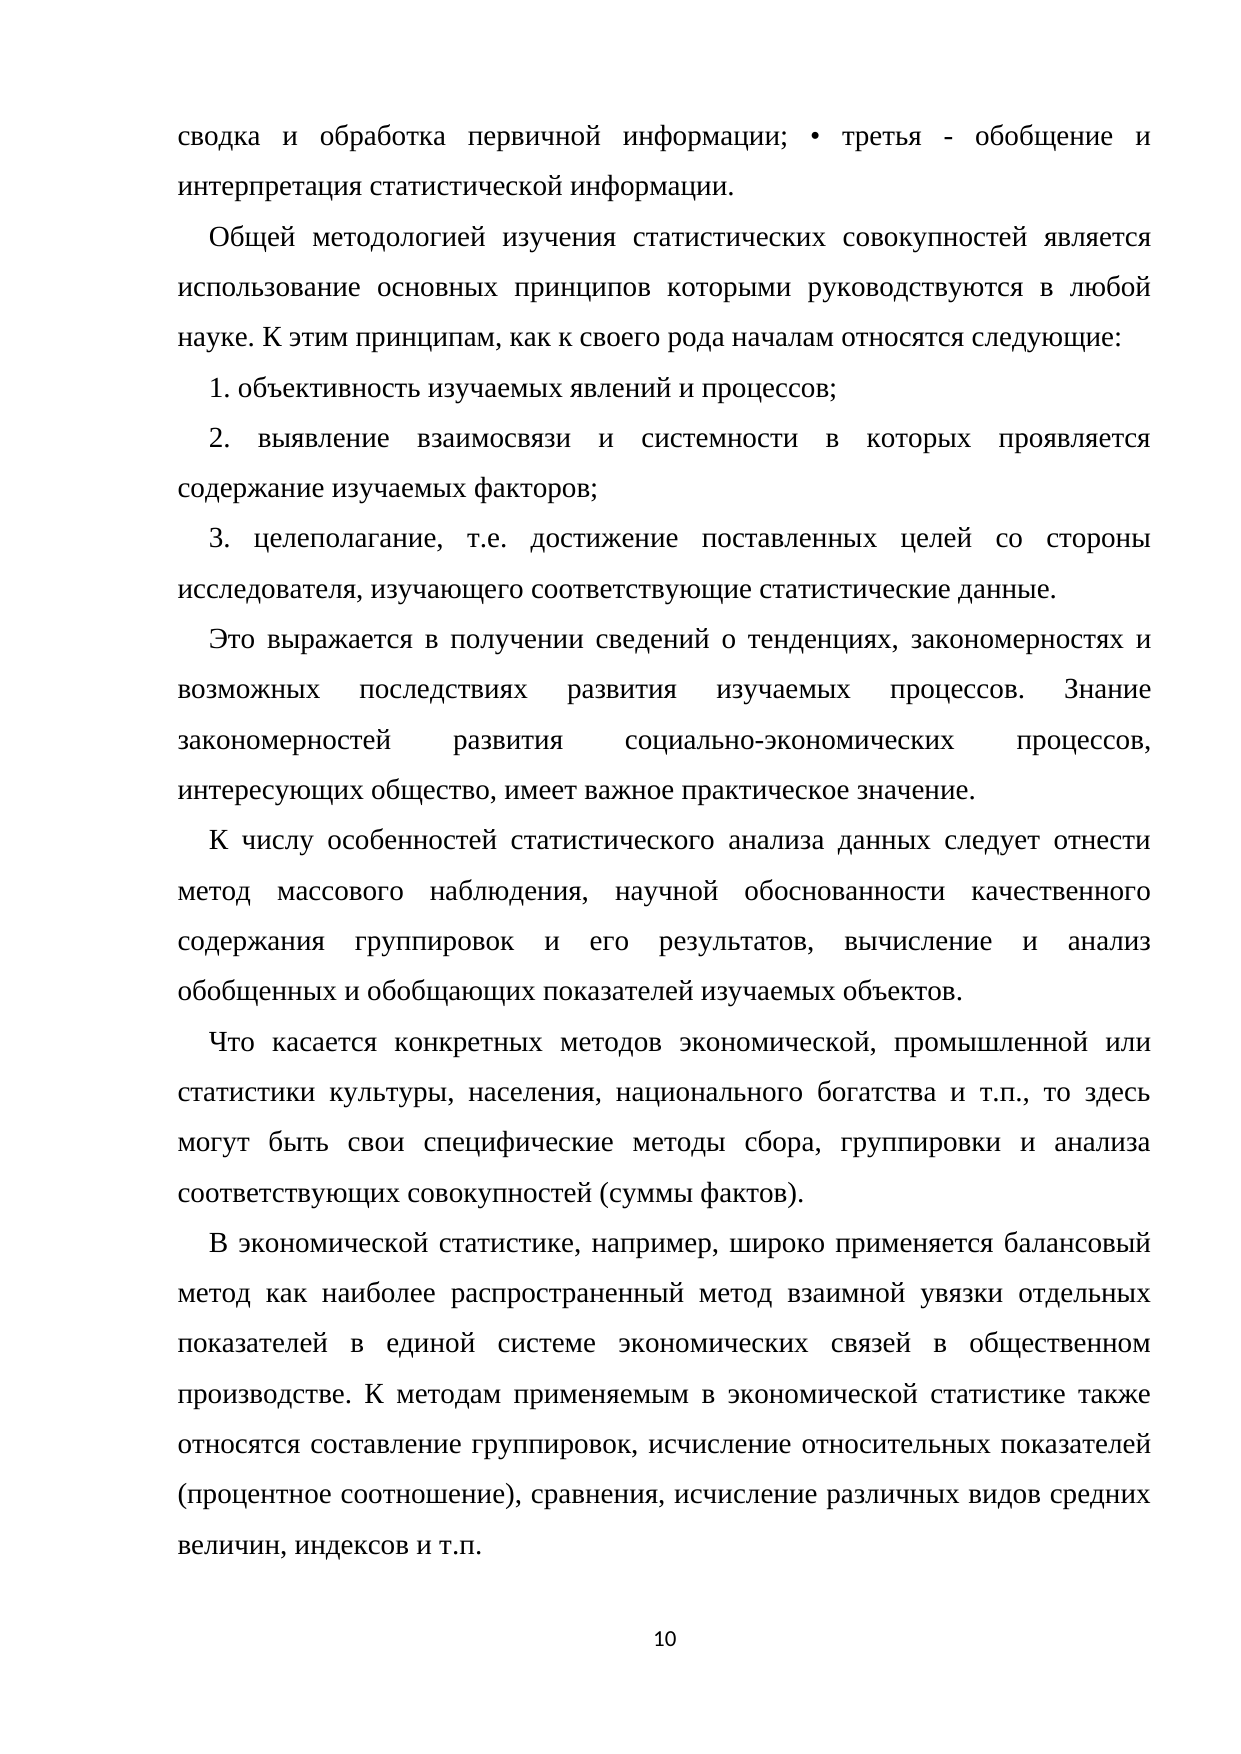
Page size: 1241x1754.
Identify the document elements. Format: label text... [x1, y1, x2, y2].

text 1. объективность изучаемых явлений и процессов; [177, 370, 1152, 403]
text Общей методологией изучения статистических совокупностей является использование основных принципов которыми руководствуются в любой науке. К этим принципам, как к своего рода началам относятся следующие: [177, 219, 1152, 353]
text 3. целеполагание, т.е. достижение поставленных целей со стороны исследователя, изучающего соответствующие статистические данные. [177, 521, 1152, 604]
text К числу особенностей статистического анализа данных следует отнести метод массового наблюдения, научной обоснованности качественного содержания группировок и его результатов, вычисление и анализ обобщенных и обобщающих показателей изучаемых объектов. [177, 822, 1152, 1007]
text 2. выявление взаимосвязи и системности в которых проявляется содержание изучаемых факторов; [177, 420, 1152, 504]
text В экономической статистике, например, широко применяется балансовый метод как наиболее распространенный метод взаимной увязки отдельных показателей в единой системе экономических связей в общественном производстве. К методам применяемым в экономической статистике также относятся составление группировок, исчисление относительных показателей (процентное соотношение), сравнения, исчисление различных видов средних величин, индексов и т.п. [177, 1225, 1152, 1560]
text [177, 118, 1152, 202]
text Что касается конкретных методов экономической, промышленной или статистики культуры, населения, национального богатства и т.п., то здесь могут быть свои специфические методы сбора, группировки и анализа соответствующих совокупностей (суммы фактов). [177, 1024, 1152, 1208]
text Это выражается в получении сведений о тенденциях, закономерностях и возможных последствиях развития изучаемых процессов. Знание закономерностей развития социально-экономических процессов, интересующих общество, имеет важное практическое значение. [177, 621, 1152, 806]
